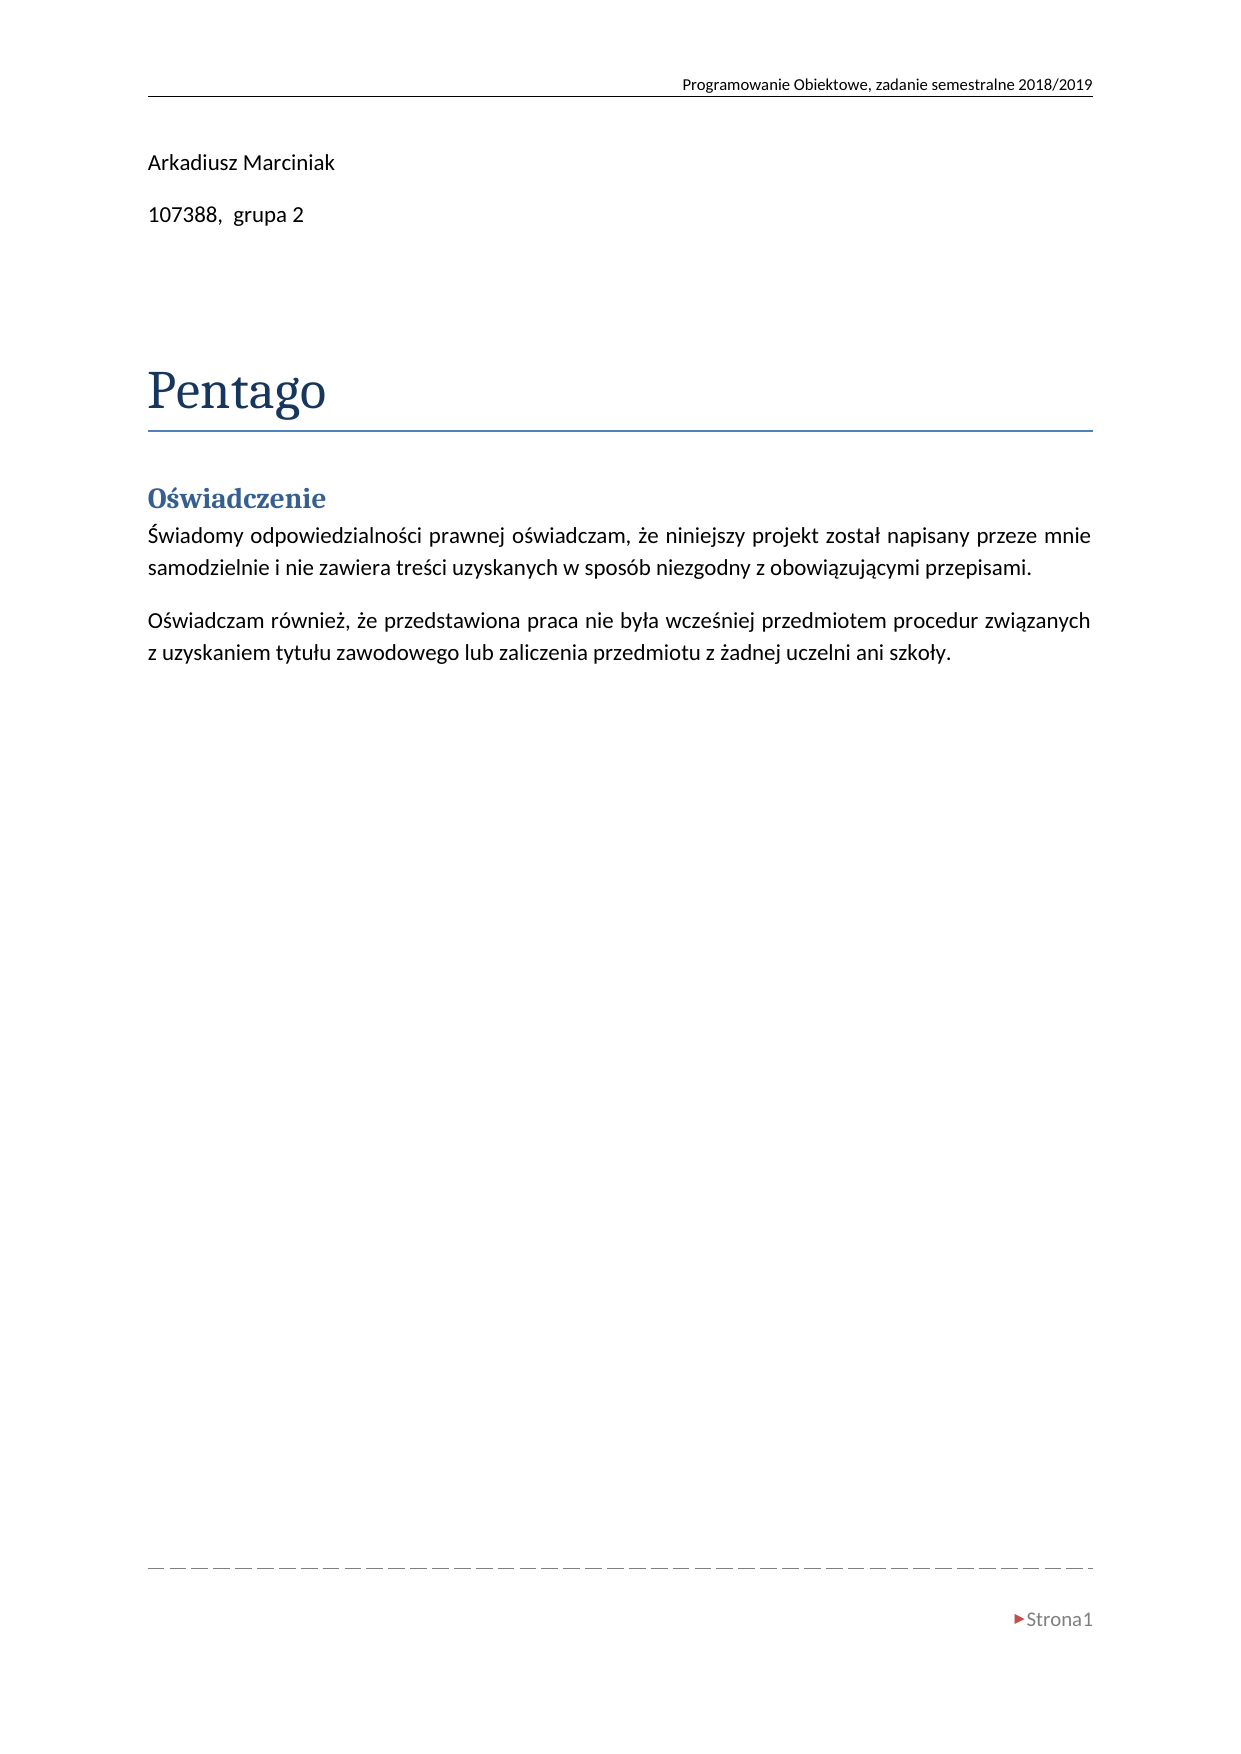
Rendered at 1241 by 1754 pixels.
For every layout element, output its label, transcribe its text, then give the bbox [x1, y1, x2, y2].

subtitle Oświadczenie [148, 482, 1093, 516]
text Oświadczam również, że przedstawiona praca nie była wcześniej przedmiotem procedur związanych z uzyskaniem tytułu zawodowego lub zaliczenia przedmiotu z żadnej uczelni ani szkoły. [148, 606, 1093, 666]
text Arkadiusz Marciniak [148, 148, 1093, 176]
text Świadomy odpowiedzialności prawnej oświadczam, że niniejszy projekt został napisany przeze mnie samodzielnie i nie zawiera treści uzyskanych w sposób niezgodny z obowiązującymi przepisami. [148, 521, 1093, 581]
text 107388, grupa 2 [148, 201, 1093, 229]
title Pentago [148, 360, 1093, 430]
